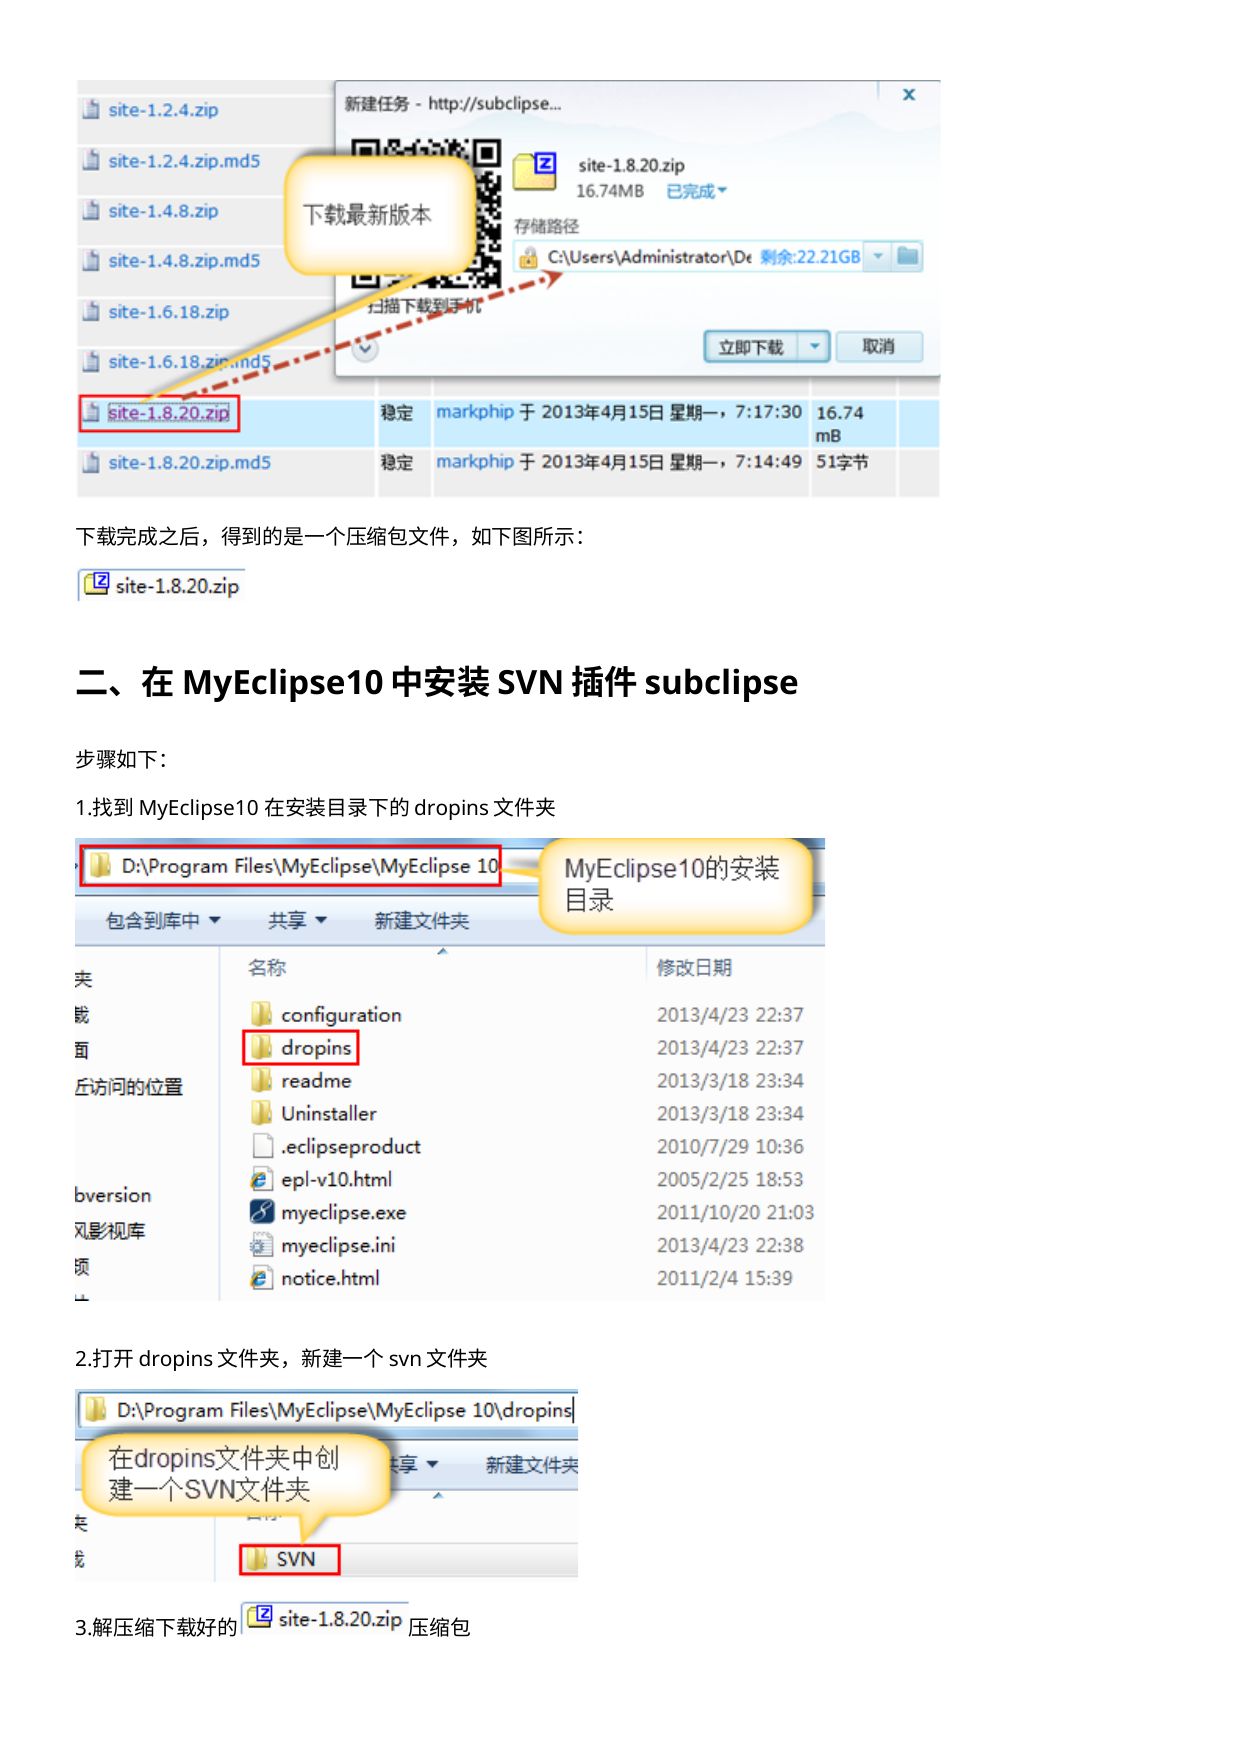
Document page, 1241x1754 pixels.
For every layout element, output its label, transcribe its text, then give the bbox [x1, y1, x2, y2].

picture [238, 1600, 409, 1636]
picture [75, 567, 246, 603]
picture [75, 80, 941, 500]
text 下载完成之后，得到的是一个压缩包文件，如下图所示： [75, 519, 1165, 551]
picture [75, 1389, 579, 1582]
text 步骤如下： [75, 742, 1165, 774]
text 1.找到MyEclipse10 在安装目录下的dropins文件夹 [75, 790, 1165, 822]
text 2.打开dropins文件夹，新建一个svn文件夹 [75, 1341, 1165, 1374]
subtitle 二、在MyEclipse10中安装SVN插件subclipse [75, 648, 1165, 713]
text 3.解压缩下载好的压缩包 [75, 1600, 1165, 1665]
picture [75, 838, 826, 1301]
